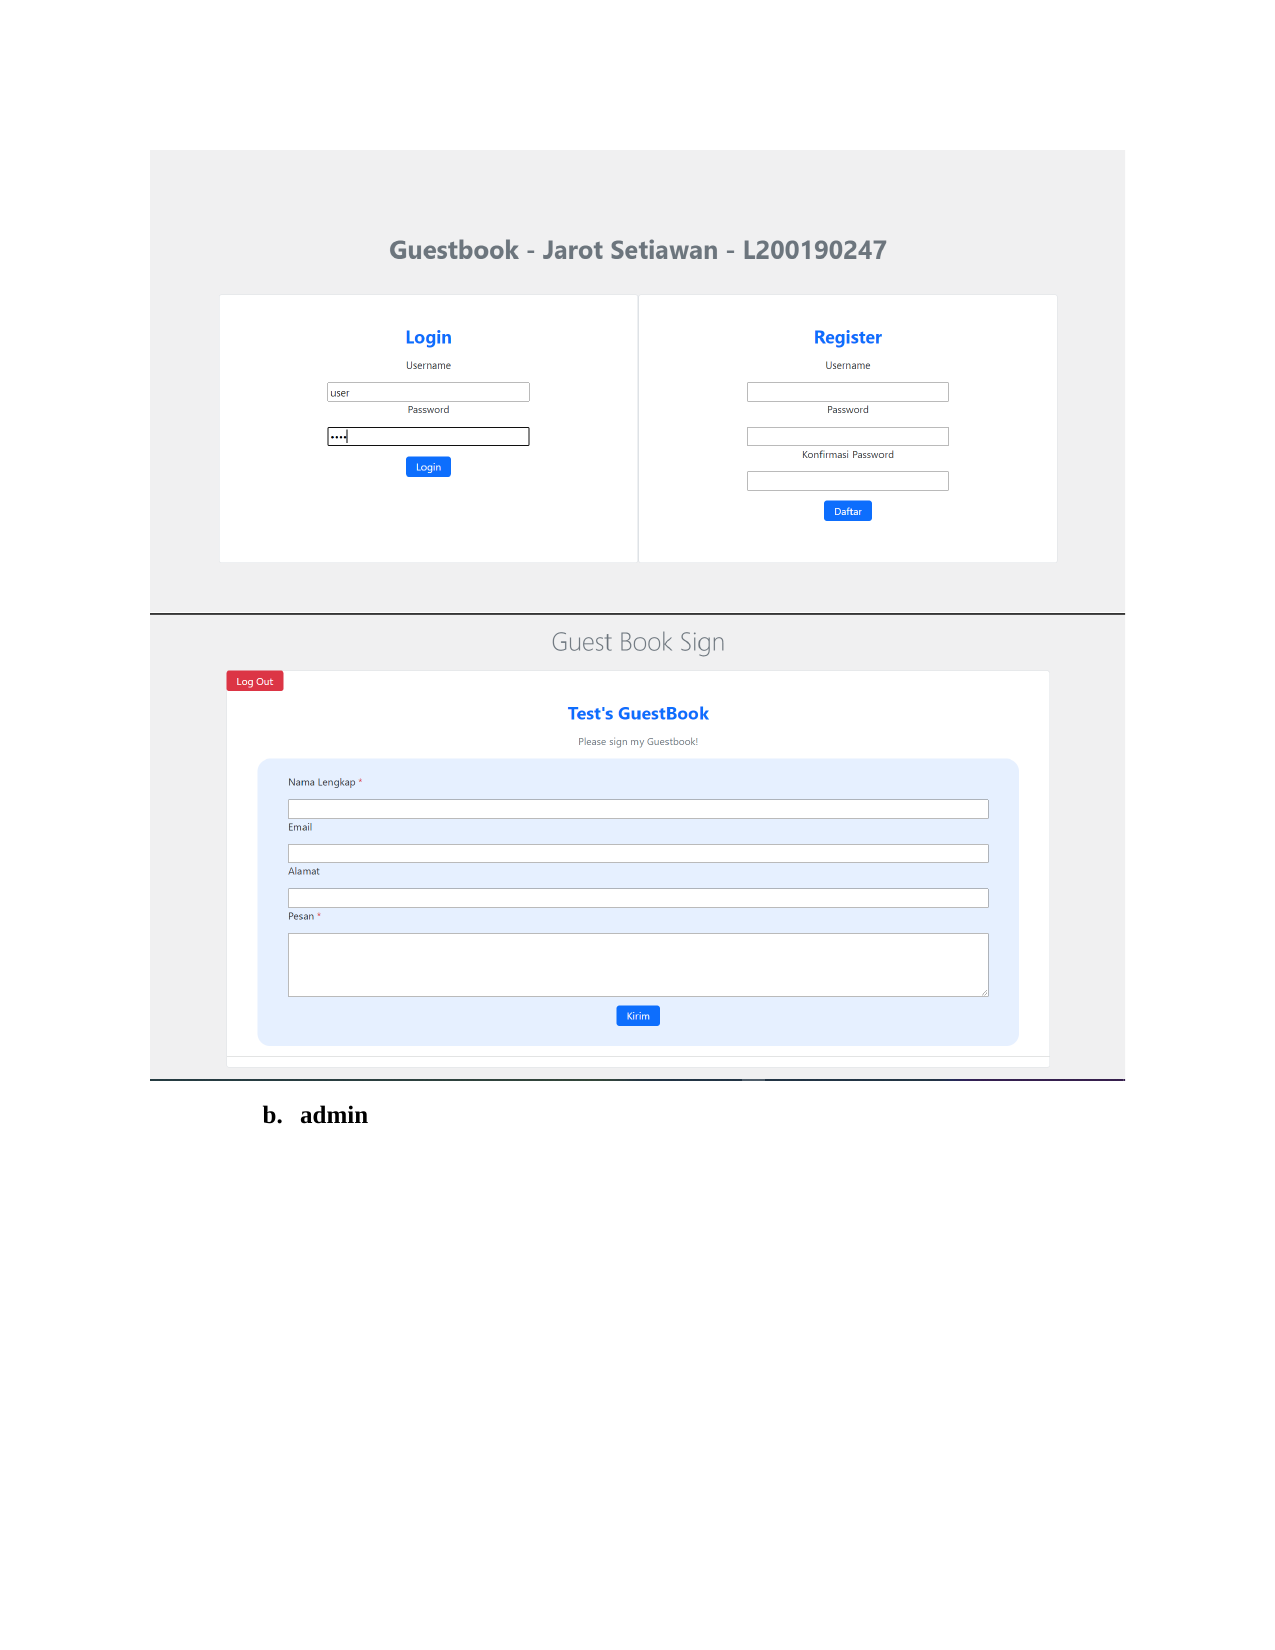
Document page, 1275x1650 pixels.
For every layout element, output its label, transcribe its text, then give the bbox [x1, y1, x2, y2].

picture [150, 613, 1125, 1081]
list admin [262, 1100, 1125, 1128]
picture [150, 150, 1125, 612]
